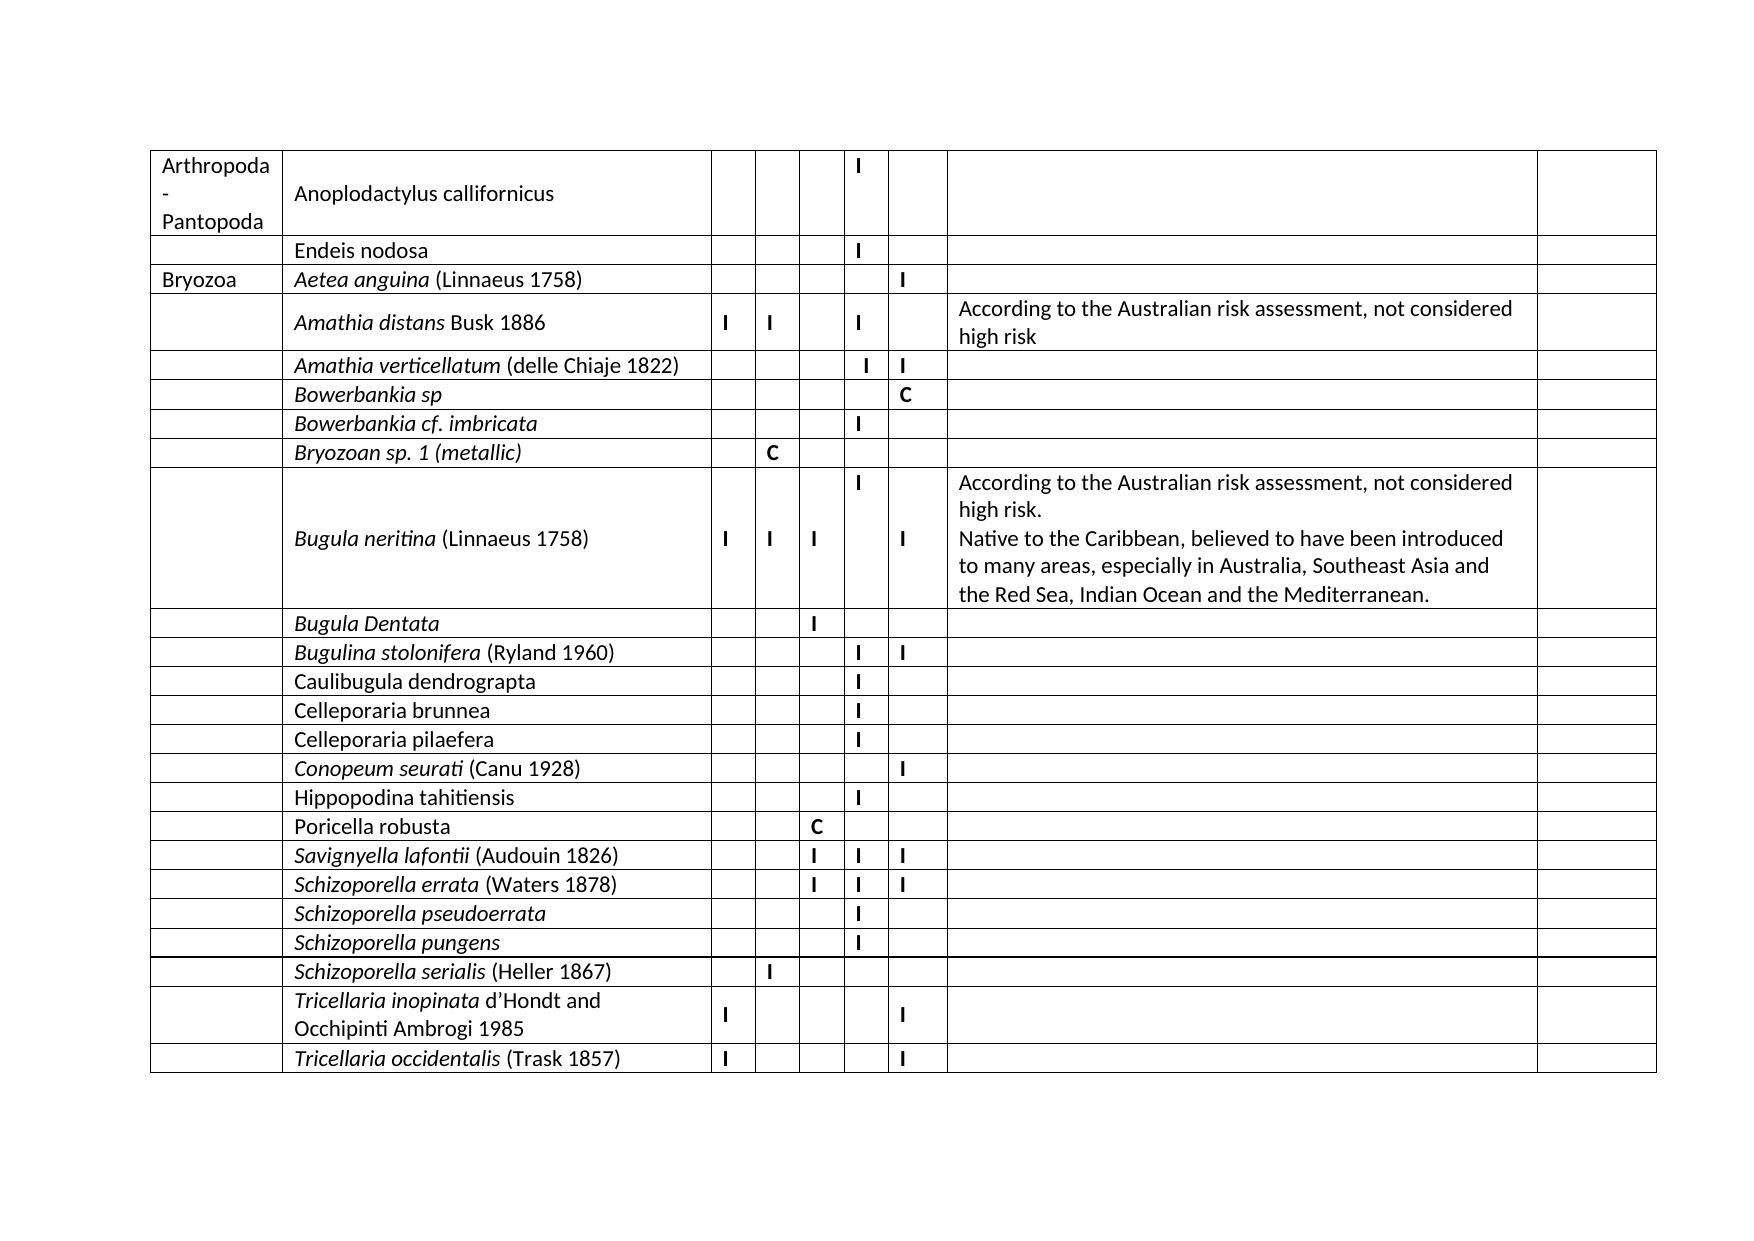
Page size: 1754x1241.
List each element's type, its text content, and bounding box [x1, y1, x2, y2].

table_cell [948, 958, 1537, 986]
table_cell Endeis nodosa [283, 236, 711, 264]
table_cell Bryozoan sp. 1 (metallic) [283, 439, 711, 467]
table_cell I [889, 987, 947, 1043]
table_cell I [845, 899, 888, 927]
table_cell [151, 380, 282, 408]
table_cell According to the Australian risk assessment, not considered high risk [948, 294, 1537, 350]
table_cell [889, 151, 947, 235]
table_cell [712, 783, 755, 811]
table_cell [151, 812, 282, 840]
table_cell C [800, 812, 844, 840]
table_cell [800, 929, 844, 956]
table_cell [800, 667, 844, 695]
table_cell [889, 812, 947, 840]
table_cell [800, 725, 844, 753]
table_cell Tricellaria inopinata d’Hondt and Occhipinti Ambrogi 1985 [283, 987, 711, 1043]
table_cell [889, 958, 947, 986]
table_cell [800, 958, 844, 986]
table_cell Bugula neritina (Linnaeus 1758) [283, 468, 711, 608]
table_cell I [889, 351, 947, 379]
table_cell [800, 151, 844, 235]
table_cell Schizoporella serialis (Heller 1867) [283, 958, 711, 986]
table_cell [800, 439, 844, 467]
table_cell [1538, 929, 1656, 956]
table_cell [948, 929, 1537, 956]
table_cell [1538, 841, 1656, 869]
table_cell I [845, 468, 888, 608]
table_cell Poricella robusta [283, 812, 711, 840]
table_cell [151, 899, 282, 927]
table_cell [151, 754, 282, 782]
table_cell [756, 841, 799, 869]
table_cell [712, 899, 755, 927]
table_cell I [889, 841, 947, 869]
table_cell I [800, 841, 844, 869]
table_cell I [845, 410, 888, 437]
table_cell [889, 696, 947, 724]
table_cell I [889, 1044, 947, 1072]
table_cell [756, 1044, 799, 1072]
table_cell I [845, 841, 888, 869]
table_cell [1538, 899, 1656, 927]
table_cell [712, 812, 755, 840]
table_cell [948, 265, 1537, 293]
table_cell [151, 783, 282, 811]
table_cell [889, 609, 947, 637]
table_cell [845, 987, 888, 1043]
table_cell [800, 265, 844, 293]
table_cell [756, 351, 799, 379]
table_cell [948, 1044, 1537, 1072]
table_cell [756, 929, 799, 956]
table_cell [800, 236, 844, 264]
table_cell [948, 380, 1537, 408]
table_cell [948, 870, 1537, 898]
table_cell [712, 696, 755, 724]
table_cell I [889, 754, 947, 782]
table_cell [948, 667, 1537, 695]
table_cell Bowerbankia sp [283, 380, 711, 408]
table_cell Celleporaria brunnea [283, 696, 711, 724]
table_cell [712, 870, 755, 898]
table_cell [1538, 236, 1656, 264]
table_cell [1538, 380, 1656, 408]
table_cell [712, 841, 755, 869]
table_cell Bowerbankia cf. imbricata [283, 410, 711, 437]
table_cell [151, 696, 282, 724]
table_cell [1538, 667, 1656, 695]
table_cell Aetea anguina (Linnaeus 1758) [283, 265, 711, 293]
table_cell [151, 987, 282, 1043]
table_cell Anoplodactylus callifornicus [283, 151, 711, 235]
table_cell Conopeum seurati (Canu 1928) [283, 754, 711, 782]
table_cell [889, 410, 947, 437]
table_cell Schizoporella errata (Waters 1878) [283, 870, 711, 898]
table_cell [756, 265, 799, 293]
table_cell [948, 725, 1537, 753]
table_cell I [756, 468, 799, 608]
table_cell I [712, 987, 755, 1043]
table_cell [151, 236, 282, 264]
table_cell [1538, 1044, 1656, 1072]
table_cell [800, 783, 844, 811]
table_cell [948, 987, 1537, 1043]
table_cell [151, 929, 282, 956]
table_cell I [889, 265, 947, 293]
table_cell [845, 754, 888, 782]
table_cell [756, 725, 799, 753]
table_cell [845, 812, 888, 840]
table_cell I [712, 1044, 755, 1072]
table_cell I [845, 351, 888, 379]
table_cell [845, 1044, 888, 1072]
table_cell I [756, 958, 799, 986]
table_cell [948, 439, 1537, 467]
table_cell [151, 1044, 282, 1072]
table_cell [151, 609, 282, 637]
table_cell [756, 638, 799, 666]
table_cell Schizoporella pungens [283, 929, 711, 956]
table_cell [712, 638, 755, 666]
table_cell [889, 439, 947, 467]
table_cell [845, 609, 888, 637]
table_cell I [845, 236, 888, 264]
table_cell [712, 151, 755, 235]
table_cell [800, 754, 844, 782]
table_cell [712, 754, 755, 782]
table_cell I [845, 696, 888, 724]
table_cell [1538, 870, 1656, 898]
table_cell I [845, 725, 888, 753]
table_cell [151, 667, 282, 695]
table_cell [948, 696, 1537, 724]
table_cell [800, 987, 844, 1043]
table_cell [1538, 410, 1656, 437]
table_cell [151, 294, 282, 350]
table_cell I [889, 468, 947, 608]
table_cell Amathia distans Busk 1886 [283, 294, 711, 350]
table_cell [800, 1044, 844, 1072]
table_cell [800, 638, 844, 666]
table_cell [756, 783, 799, 811]
table_cell [756, 696, 799, 724]
table_cell [756, 667, 799, 695]
table_cell [1538, 754, 1656, 782]
table_cell I [845, 667, 888, 695]
table_cell [151, 841, 282, 869]
table_cell [756, 380, 799, 408]
table_cell [1538, 151, 1656, 235]
table_cell [1538, 958, 1656, 986]
table_cell [845, 958, 888, 986]
table_cell [889, 783, 947, 811]
table_cell [756, 151, 799, 235]
table_cell [948, 609, 1537, 637]
table_cell [1538, 439, 1656, 467]
table_cell [712, 410, 755, 437]
table_cell [756, 410, 799, 437]
table_cell I [756, 294, 799, 350]
table_cell [151, 468, 282, 608]
table_cell Celleporaria pilaefera [283, 725, 711, 753]
table_cell I [712, 468, 755, 608]
table_cell [948, 638, 1537, 666]
table_cell [151, 870, 282, 898]
table_cell I [845, 783, 888, 811]
table_cell I [800, 609, 844, 637]
table_cell [800, 351, 844, 379]
table_cell I [845, 870, 888, 898]
table_cell I [845, 929, 888, 956]
table_cell [800, 380, 844, 408]
table_cell [889, 725, 947, 753]
table_cell [948, 812, 1537, 840]
table_cell [845, 439, 888, 467]
table_cell [800, 899, 844, 927]
table_cell [712, 351, 755, 379]
table_cell [712, 439, 755, 467]
table_cell [1538, 696, 1656, 724]
table_cell I [889, 870, 947, 898]
table_cell [845, 380, 888, 408]
table_cell [151, 725, 282, 753]
table_cell [151, 351, 282, 379]
table_cell [712, 725, 755, 753]
table_cell [712, 929, 755, 956]
table_cell [151, 958, 282, 986]
table_cell [889, 929, 947, 956]
table_cell [712, 958, 755, 986]
table_cell [1538, 265, 1656, 293]
table_cell [1538, 987, 1656, 1043]
table_cell [948, 899, 1537, 927]
table_cell I [800, 870, 844, 898]
table_cell [756, 899, 799, 927]
table_cell [889, 667, 947, 695]
table_cell [889, 899, 947, 927]
table_cell [712, 609, 755, 637]
table_cell [1538, 812, 1656, 840]
table_cell [1538, 294, 1656, 350]
table_cell Tricellaria occidentalis (Trask 1857) [283, 1044, 711, 1072]
table_cell According to the Australian risk assessment, not considered high risk. Native to the Caribbean, believed to have been introduced to many areas, especially in Australia, Southeast Asia and the Red Sea, Indian Ocean and the Mediterranean. [948, 468, 1537, 608]
table_cell [948, 410, 1537, 437]
table_cell [756, 609, 799, 637]
table_cell [756, 870, 799, 898]
table_cell Bugula Dentata [283, 609, 711, 637]
table_cell [756, 754, 799, 782]
table_cell I [800, 468, 844, 608]
table_cell I [845, 638, 888, 666]
table_cell [1538, 783, 1656, 811]
table_cell [756, 812, 799, 840]
table_cell [889, 236, 947, 264]
table_cell [1538, 638, 1656, 666]
table_cell [712, 265, 755, 293]
table_cell [948, 783, 1537, 811]
table_cell I [845, 294, 888, 350]
table_cell [1538, 609, 1656, 637]
table_cell [800, 696, 844, 724]
table_cell [151, 439, 282, 467]
table_cell I [845, 151, 888, 235]
table_cell I [889, 638, 947, 666]
table_cell [151, 638, 282, 666]
table_cell [756, 987, 799, 1043]
table_cell C [756, 439, 799, 467]
table_cell [151, 410, 282, 437]
table_cell [712, 236, 755, 264]
table_cell [712, 380, 755, 408]
table_cell Bryozoa [151, 265, 282, 293]
table_cell [845, 265, 888, 293]
table_cell Amathia verticellatum (delle Chiaje 1822) [283, 351, 711, 379]
table_cell [948, 351, 1537, 379]
table_cell I [712, 294, 755, 350]
table_cell [756, 236, 799, 264]
table_cell [712, 667, 755, 695]
table_cell [1538, 351, 1656, 379]
table_cell [948, 151, 1537, 235]
table_cell [800, 294, 844, 350]
table_cell [1538, 468, 1656, 608]
table_cell [800, 410, 844, 437]
table_cell Arthropoda- Pantopoda [151, 151, 282, 235]
table_cell C [889, 380, 947, 408]
table_cell [1538, 725, 1656, 753]
table_cell Schizoporella pseudoerrata [283, 899, 711, 927]
table_cell [948, 841, 1537, 869]
table_cell Hippopodina tahitiensis [283, 783, 711, 811]
table_cell [948, 236, 1537, 264]
table_cell [889, 294, 947, 350]
table_cell Caulibugula dendrograpta [283, 667, 711, 695]
table_cell Savignyella lafontii (Audouin 1826) [283, 841, 711, 869]
table_cell Bugulina stolonifera (Ryland 1960) [283, 638, 711, 666]
table_cell [948, 754, 1537, 782]
